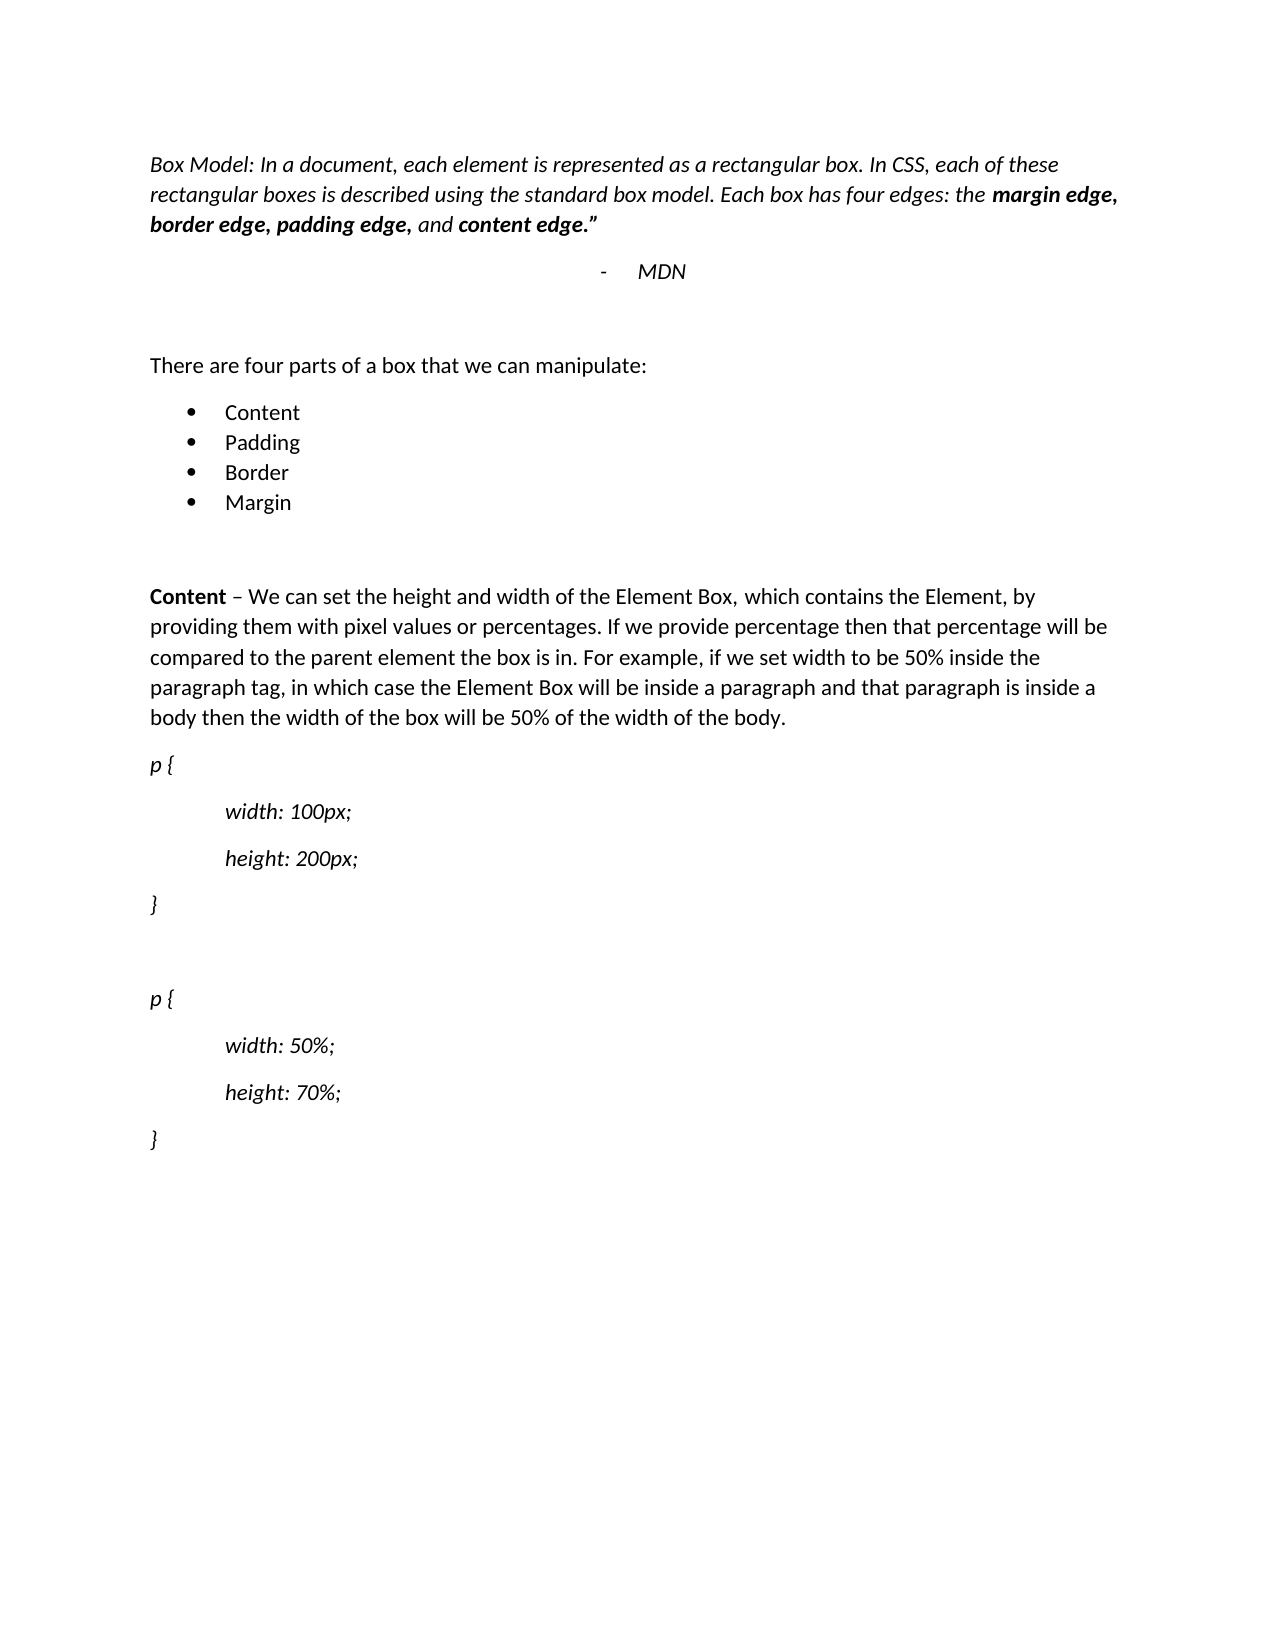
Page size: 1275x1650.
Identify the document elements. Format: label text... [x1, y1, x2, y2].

text width: 50%; [150, 1031, 1125, 1059]
list Border [187, 458, 1125, 486]
text height: 70%; [150, 1078, 1125, 1106]
text There are four parts of a box that we can manipulate: [150, 351, 1125, 379]
text height: 200px; [150, 844, 1125, 872]
text } [150, 1125, 1125, 1153]
list Margin [187, 488, 1125, 517]
list Content [187, 398, 1125, 426]
text width: 100px; [150, 797, 1125, 825]
text } [150, 891, 1125, 919]
text p { [150, 984, 1125, 1012]
list MDN [600, 257, 1125, 285]
text Box Model: In a document, each element is represented as a rectangular box. In CSS, each of these rectangular boxes is described using the standard box model. Each box has four edges: the margin edge, border edge, padding edge, and content edge.” [150, 150, 1125, 238]
text Content – We can set the height and width of the Element Box, which contains the Element, by providing them with pixel values or percentages. If we provide percentage then that percentage will be compared to the parent element the box is in. For example, if we set width to be 50% inside the paragraph tag, in which case the Element Box will be inside a paragraph and that paragraph is inside a body then the width of the box will be 50% of the width of the body. [150, 582, 1125, 731]
list Padding [187, 428, 1125, 456]
text p { [150, 750, 1125, 778]
